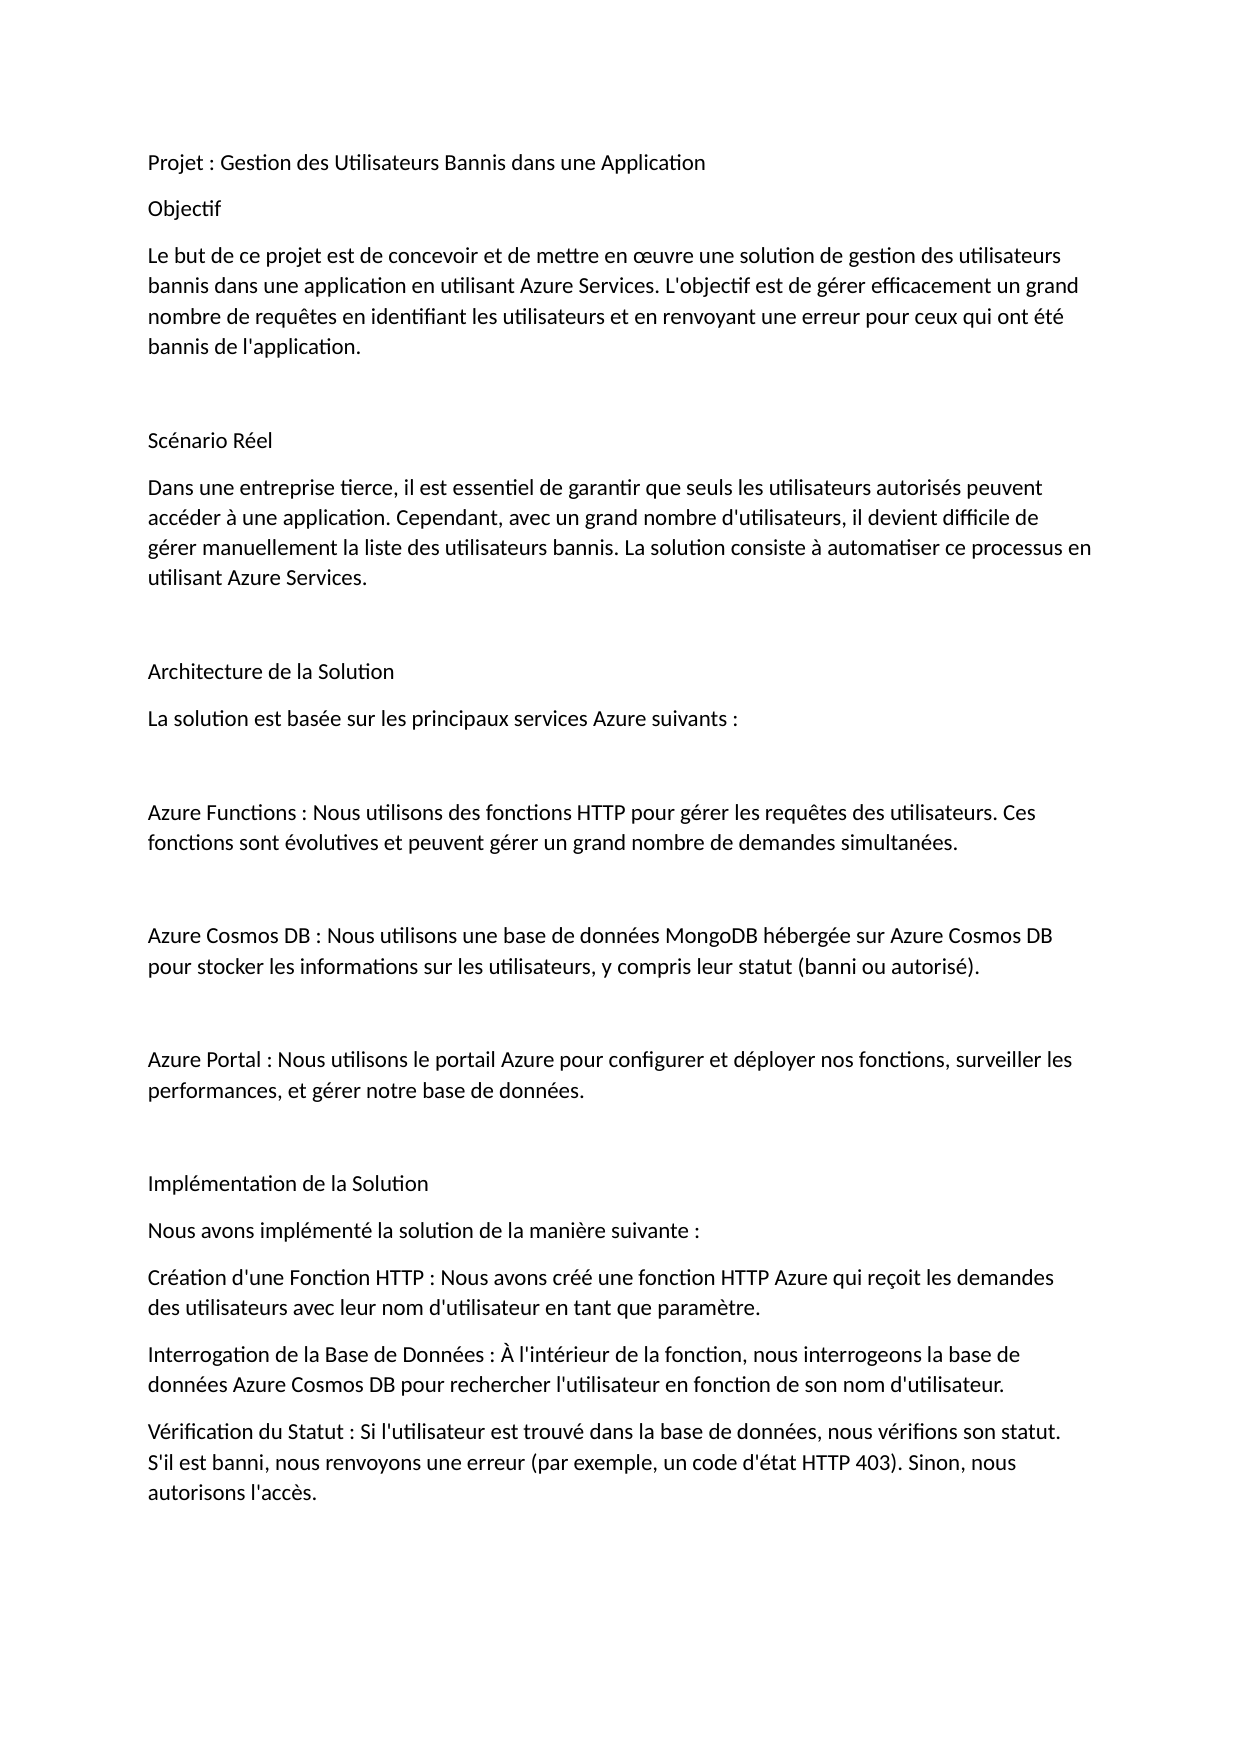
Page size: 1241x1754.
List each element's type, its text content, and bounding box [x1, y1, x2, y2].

text Architecture de la Solution [148, 657, 1093, 685]
text Vérification du Statut : Si l'utilisateur est trouvé dans la base de données, nous vérifions son statut. S'il est banni, nous renvoyons une erreur (par exemple, un code d'état HTTP 403). Sinon, nous autorisons l'accès. [148, 1417, 1093, 1506]
text Scénario Réel [148, 426, 1093, 454]
text Dans une entreprise tierce, il est essentiel de garantir que seuls les utilisateurs autorisés peuvent accéder à une application. Cependant, avec un grand nombre d'utilisateurs, il devient difficile de gérer manuellement la liste des utilisateurs bannis. La solution consiste à automatiser ce processus en utilisant Azure Services. [148, 473, 1093, 591]
text La solution est basée sur les principaux services Azure suivants : [148, 704, 1093, 732]
text Projet : Gestion des Utilisateurs Bannis dans une Application [148, 148, 1093, 176]
text Le but de ce projet est de concevoir et de mettre en œuvre une solution de gestion des utilisateurs bannis dans une application en utilisant Azure Services. L'objectif est de gérer efficacement un grand nombre de requêtes en identifiant les utilisateurs et en renvoyant une erreur pour ceux qui ont été bannis de l'application. [148, 241, 1093, 360]
text Nous avons implémenté la solution de la manière suivante : [148, 1216, 1093, 1244]
text Interrogation de la Base de Données : À l'intérieur de la fonction, nous interrogeons la base de données Azure Cosmos DB pour rechercher l'utilisateur en fonction de son nom d'utilisateur. [148, 1340, 1093, 1398]
text Implémentation de la Solution [148, 1169, 1093, 1197]
text Azure Functions : Nous utilisons des fonctions HTTP pour gérer les requêtes des utilisateurs. Ces fonctions sont évolutives et peuvent gérer un grand nombre de demandes simultanées. [148, 798, 1093, 856]
text Création d'une Fonction HTTP : Nous avons créé une fonction HTTP Azure qui reçoit les demandes des utilisateurs avec leur nom d'utilisateur en tant que paramètre. [148, 1263, 1093, 1321]
text Azure Cosmos DB : Nous utilisons une base de données MongoDB hébergée sur Azure Cosmos DB pour stocker les informations sur les utilisateurs, y compris leur statut (banni ou autorisé). [148, 922, 1093, 980]
text Azure Portal : Nous utilisons le portail Azure pour configurer et déployer nos fonctions, surveiller les performances, et gérer notre base de données. [148, 1046, 1093, 1104]
text Objectif [148, 194, 1093, 222]
